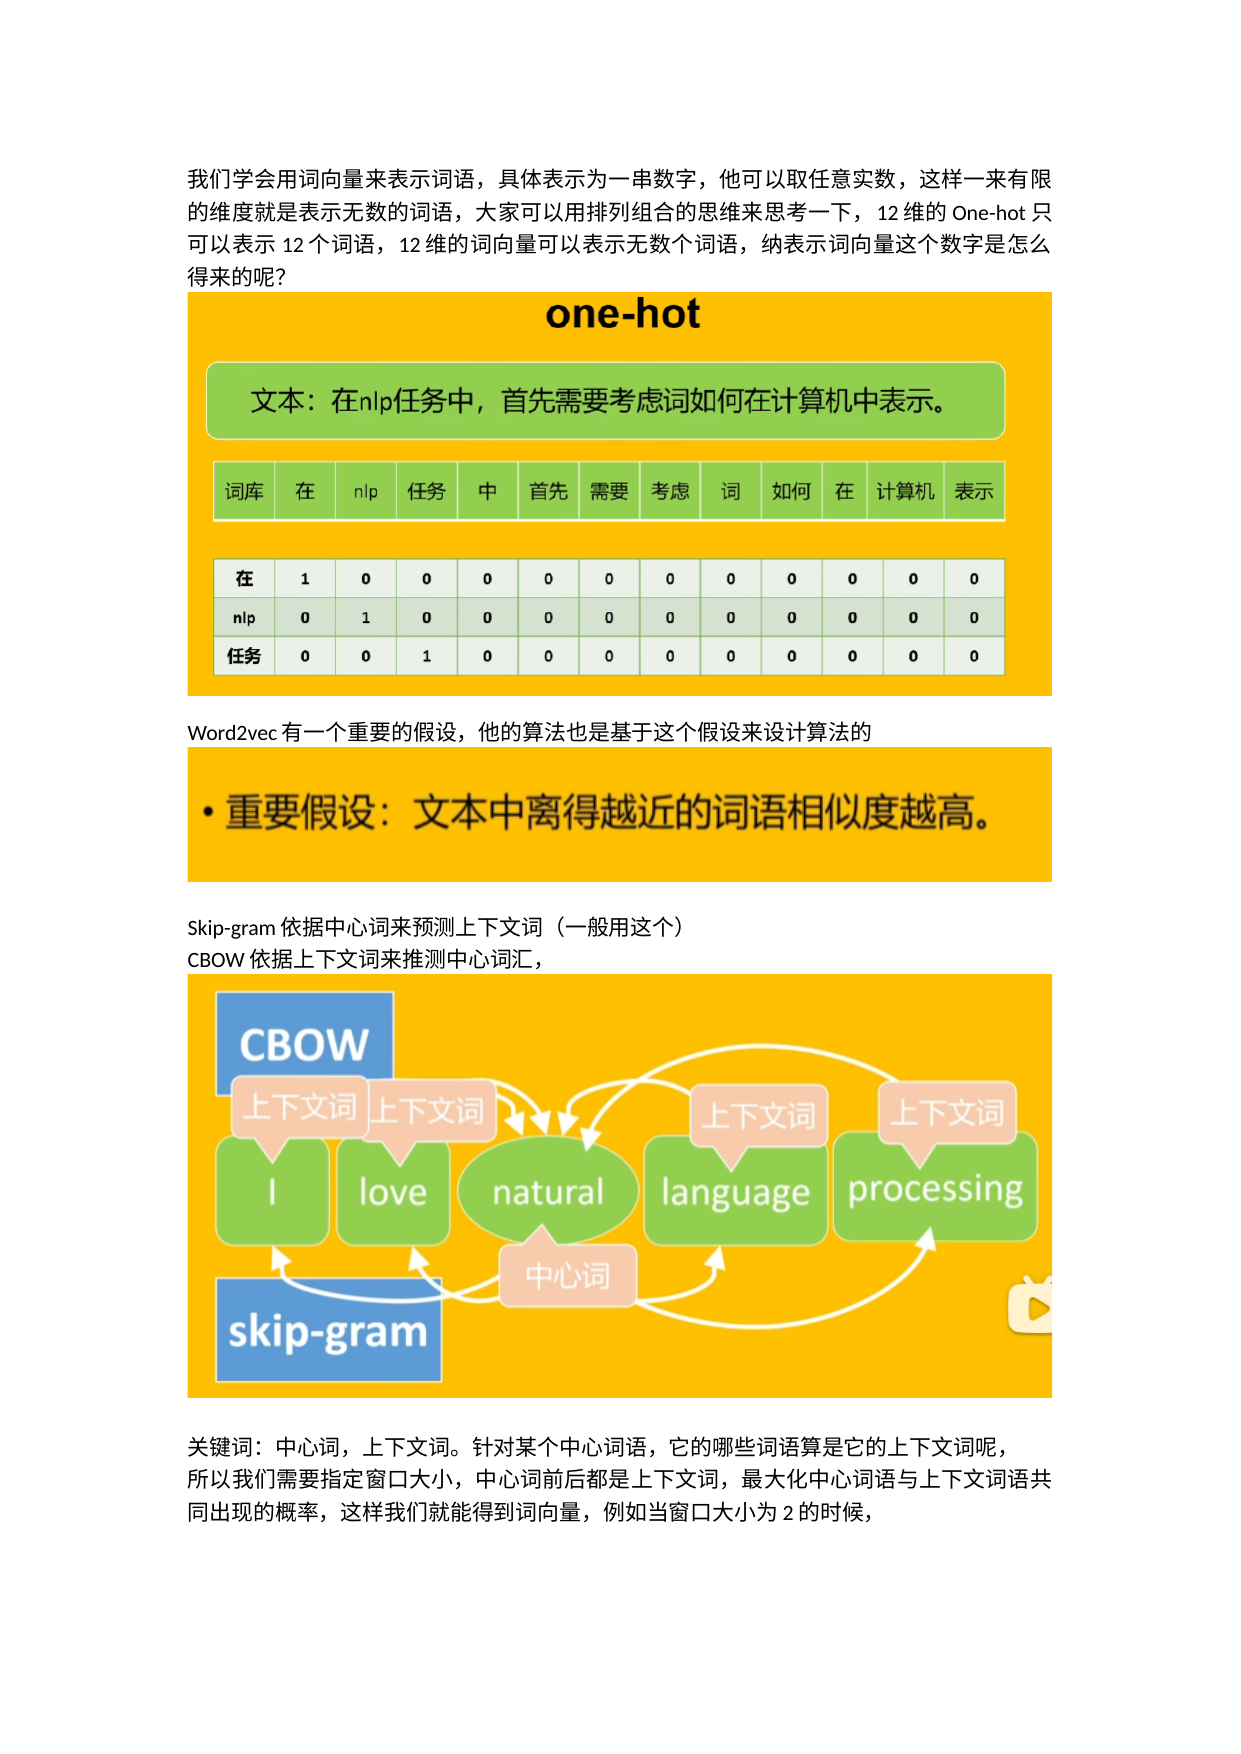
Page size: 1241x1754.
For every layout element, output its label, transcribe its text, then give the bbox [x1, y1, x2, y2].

text 所以我们需要指定窗口大小，中心词前后都是上下文词，最大化中心词语与上下文词语共同出现的概率，这样我们就能得到词向量，例如当窗口大小为2的时候， [187, 1462, 1053, 1527]
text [187, 162, 1053, 292]
picture [187, 747, 1052, 882]
picture [187, 292, 1052, 696]
text Word2vec有一个重要的假设，他的算法也是基于这个假设来设计算法的 [187, 714, 1053, 747]
text CBOW依据上下文词来推测中心词汇， [187, 942, 1053, 974]
text 关键词：中心词，上下文词。针对某个中心词语，它的哪些词语算是它的上下文词呢， [187, 1429, 1053, 1462]
text Skip-gram依据中心词来预测上下文词（一般用这个） [187, 909, 1053, 942]
picture [187, 974, 1053, 1398]
